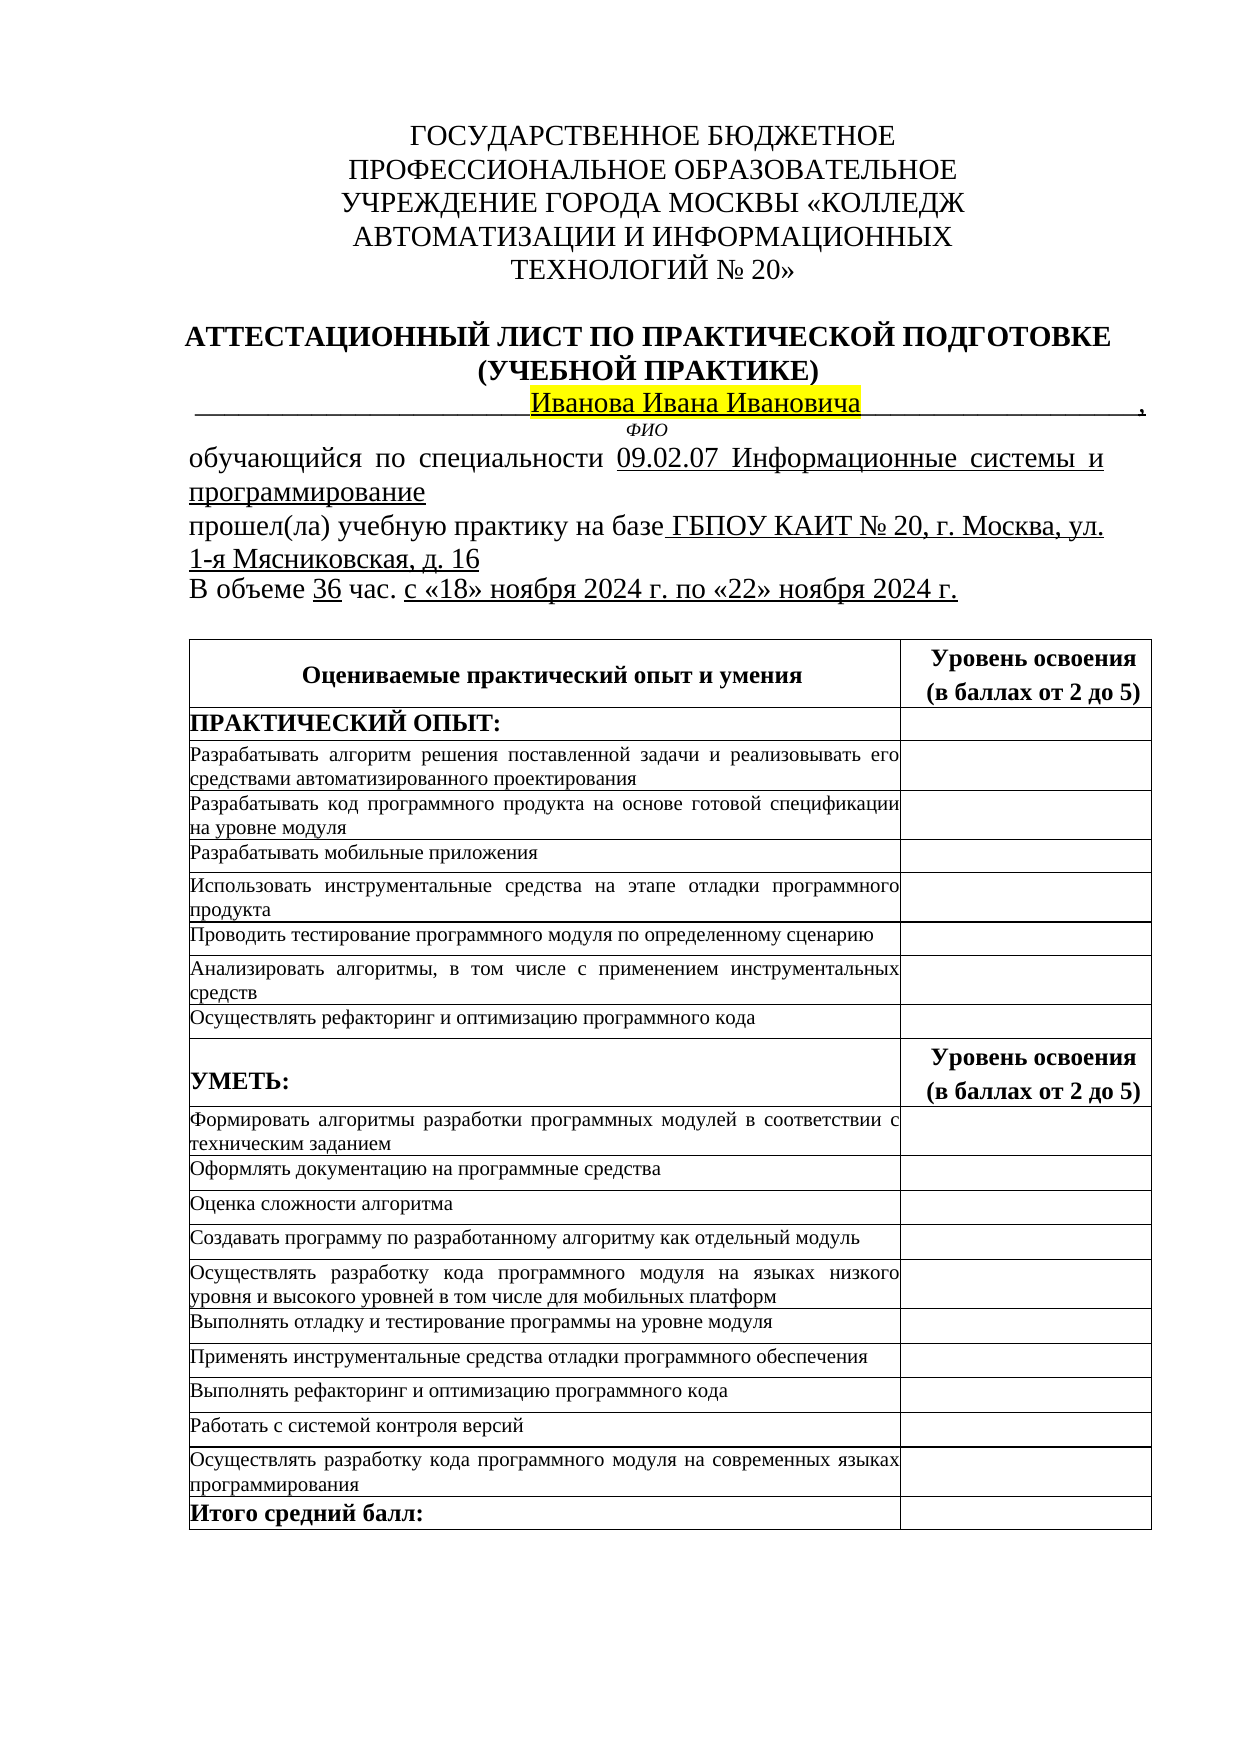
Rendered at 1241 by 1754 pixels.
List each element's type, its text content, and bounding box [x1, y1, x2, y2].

table_cell Анализировать алгоритмы, в том числе с применением инструментальных средств [190, 956, 900, 1004]
table_cell ПРАКТИЧЕСКИЙ ОПЫТ: [190, 708, 900, 740]
table_cell [901, 741, 1151, 789]
table_cell [901, 1225, 1151, 1259]
table_cell [901, 956, 1151, 1004]
text обучающийся по специальности 09.02.07 Информационные системы и программирование [189, 441, 1104, 508]
table_cell [901, 1378, 1151, 1412]
table_cell Оформлять документацию на программные средства [190, 1156, 900, 1190]
table_cell Применять инструментальные средства отладки программного обеспечения [190, 1344, 900, 1377]
table_cell [901, 873, 1151, 921]
table_cell [901, 1344, 1151, 1377]
table_cell [901, 1156, 1151, 1190]
table_cell [901, 1107, 1151, 1155]
table_cell [901, 1497, 1151, 1529]
table_cell Использовать инструментальные средства на этапе отладки программного продукта [190, 873, 900, 921]
table_cell Осуществлять разработку кода программного модуля на языках низкого уровня и высокого уровней в том числе для мобильных платформ [190, 1260, 900, 1308]
table_cell Разрабатывать код программного продукта на основе готовой спецификации на уровне модуля [190, 791, 900, 839]
table_cell Осуществлять рефакторинг и оптимизацию программного кода [190, 1005, 900, 1038]
text _______________________Иванова Ивана Ивановича___________________, [861, 387, 1152, 419]
text прошел(ла) учебную практику на базе ГБПОУ КАИТ № 20, г. Москва, ул. 1-я Мясниковская, д. 16 [189, 508, 1104, 575]
table_cell [901, 1005, 1151, 1038]
table_cell [901, 791, 1151, 839]
table_cell Разрабатывать алгоритм решения поставленной задачи и реализовывать его средствами автоматизированного проектирования [190, 741, 900, 789]
table_cell Осуществлять разработку кода программного модуля на современных языках программирования [190, 1448, 900, 1496]
table_cell [901, 1448, 1151, 1496]
text ГОСУДАРСТВЕННОЕ БЮДЖЕТНОЕ ПРОФЕССИОНАЛЬНОЕ ОБРАЗОВАТЕЛЬНОЕ УЧРЕЖДЕНИЕ ГОРОДА МОСКВЫ «КОЛЛЕДЖ АВТОМАТИЗАЦИИ И ИНФОРМАЦИОННЫХ ТЕХНОЛОГИЙ № 20» [257, 118, 1049, 286]
table_cell [901, 1309, 1151, 1343]
table_cell Уровень освоения (в баллах от 2 до 5) [901, 1039, 1151, 1106]
table_cell Проводить тестирование программного модуля по определенному сценарию [190, 923, 900, 955]
table_header Оцениваемые практический опыт и умения [190, 640, 900, 707]
text ФИО [189, 419, 1104, 441]
text В объеме 36 час. с «18» ноября 2024 г. по «22» ноября 2024 г. [189, 575, 1152, 604]
table_cell Создавать программу по разработанному алгоритму как отдельный модуль [190, 1225, 900, 1259]
table_cell [901, 1260, 1151, 1308]
table_cell [901, 840, 1151, 872]
table_cell [901, 923, 1151, 955]
table_cell Формировать алгоритмы разработки программных модулей в соответствии с техническим заданием [190, 1107, 900, 1155]
table_cell [901, 1191, 1151, 1224]
table_header Уровень освоения (в баллах от 2 до 5) [901, 640, 1151, 707]
table_cell Выполнять отладку и тестирование программы на уровне модуля [190, 1309, 900, 1343]
table_cell Работать с системой контроля версий [190, 1413, 900, 1446]
text _______________________Иванова Ивана Ивановича___________________, [189, 387, 530, 419]
table_cell Итого средний балл: [190, 1497, 900, 1529]
table_cell Оценка сложности алгоритма [190, 1191, 900, 1224]
table_cell [901, 708, 1151, 740]
table_cell Выполнять рефакторинг и оптимизацию программного кода [190, 1378, 900, 1412]
table_cell Разрабатывать мобильные приложения [190, 840, 900, 872]
table_cell [901, 1413, 1151, 1446]
subtitle АТТЕСТАЦИОННЫЙ ЛИСТ ПО ПРАКТИЧЕСКОЙ ПОДГОТОВКЕ (УЧЕБНОЙ ПРАКТИКЕ) [177, 319, 1119, 387]
table_cell УМЕТЬ: [190, 1039, 900, 1106]
